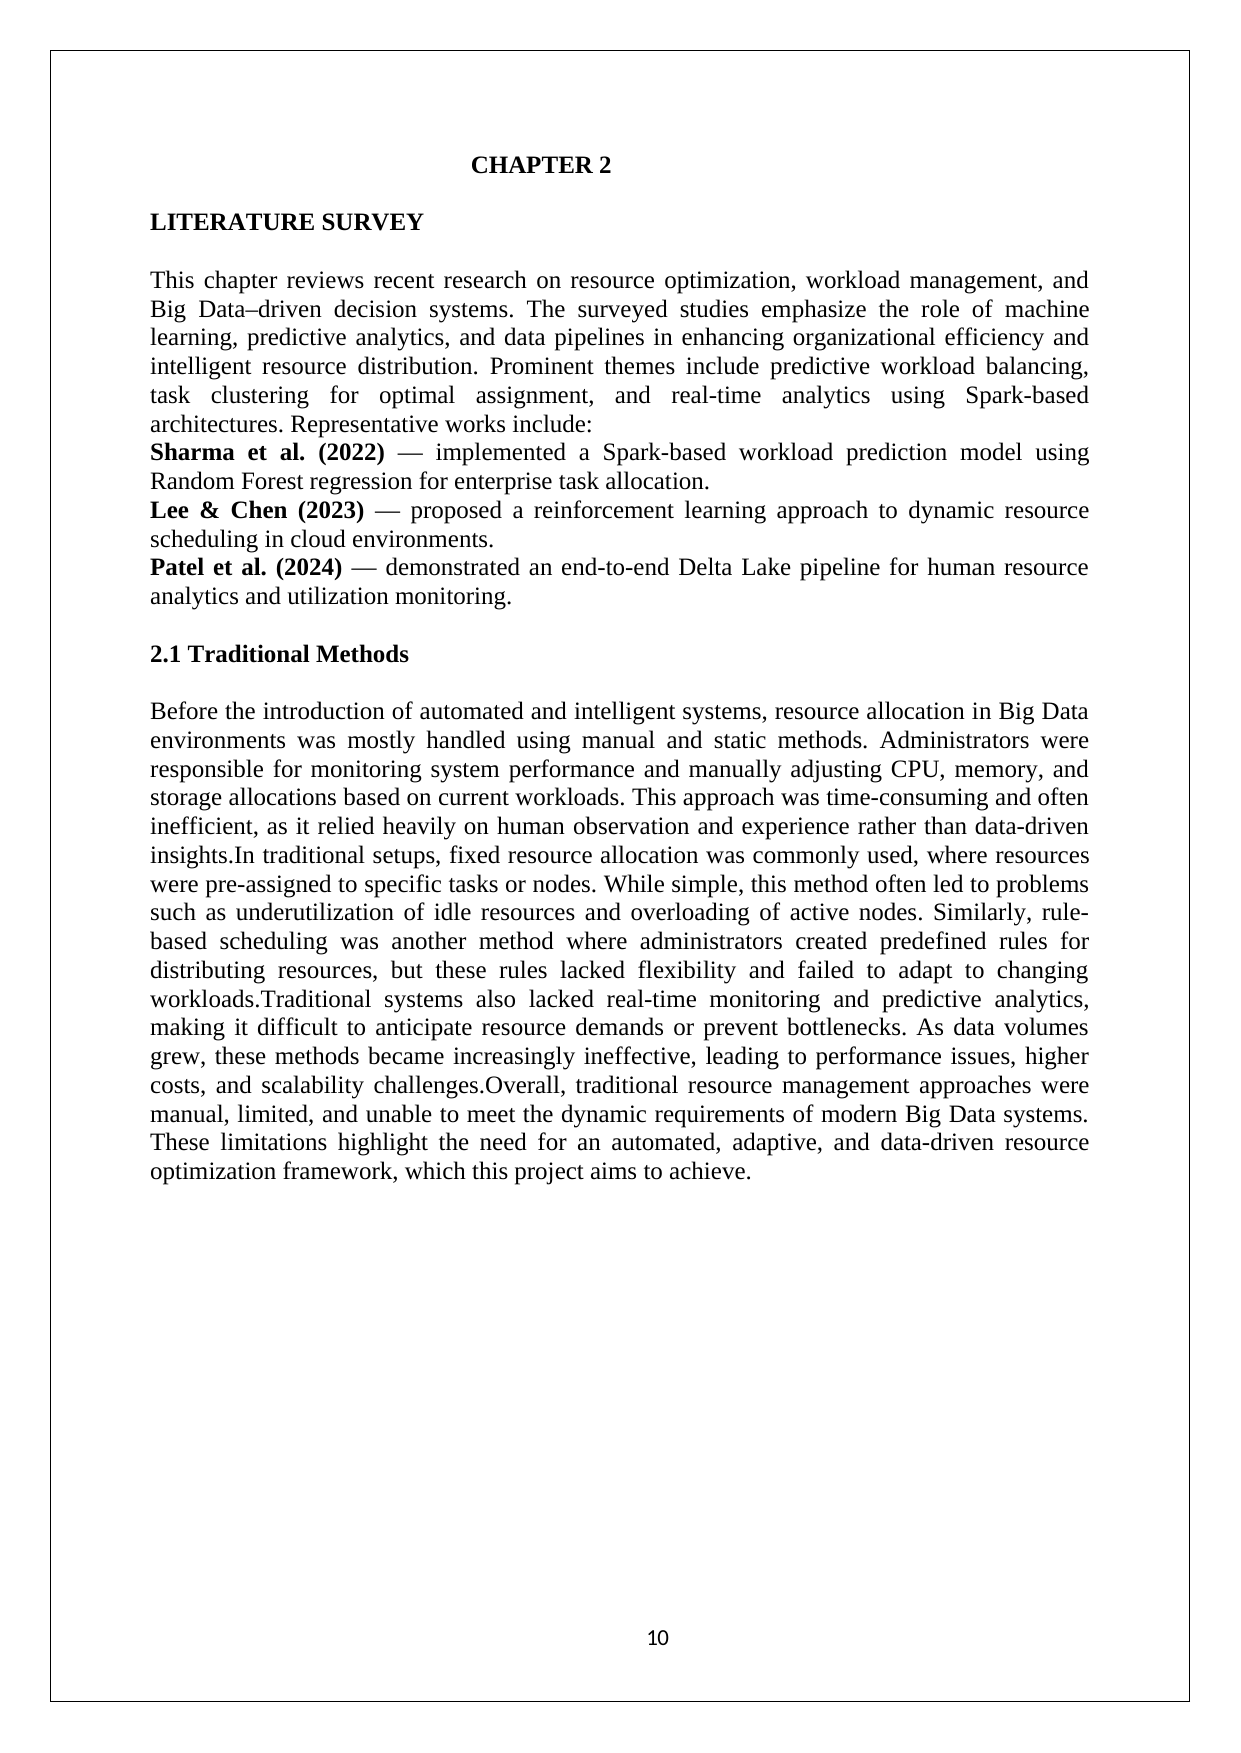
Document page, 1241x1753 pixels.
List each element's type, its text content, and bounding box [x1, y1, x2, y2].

text Before the introduction of automated and intelligent systems, resource allocation in Big Data environments was mostly handled using manual and static methods. Administrators were responsible for monitoring system performance and manually adjusting CPU, memory, and storage allocations based on current workloads. This approach was time-consuming and often inefficient, as it relied heavily on human observation and experience rather than data-driven insights.In traditional setups, fixed resource allocation was commonly used, where resources were pre-assigned to specific tasks or nodes. While simple, this method often led to problems such as underutilization of idle resources and overloading of active nodes. Similarly, rule-based scheduling was another method where administrators created predefined rules for distributing resources, but these rules lacked flexibility and failed to adapt to changing workloads.Traditional systems also lacked real-time monitoring and predictive analytics, making it difficult to anticipate resource demands or prevent bottlenecks. As data volumes grew, these methods became increasingly ineffective, leading to performance issues, higher costs, and scalability challenges.Overall, traditional resource management approaches were manual, limited, and unable to meet the dynamic requirements of modern Big Data systems. These limitations highlight the need for an automated, adaptive, and data-driven resource optimization framework, which this project aims to achieve. [150, 696, 1090, 1185]
text Patel et al. (2024) — demonstrated an end-to-end Delta Lake pipeline for human resource analytics and utilization monitoring. [150, 552, 1090, 610]
text 2.1 Traditional Methods [150, 639, 1090, 667]
text Sharma et al. (2022) — implemented a Spark-based workload prediction model using Random Forest regression for enterprise task allocation. [150, 437, 1090, 495]
text This chapter reviews recent research on resource optimization, workload management, and Big Data–driven decision systems. The surveyed studies emphasize the role of machine learning, predictive analytics, and data pipelines in enhancing organizational efficiency and intelligent resource distribution. Prominent themes include predictive workload balancing, task clustering for optimal assignment, and real-time analytics using Spark-based architectures. Representative works include: [150, 265, 1090, 437]
subtitle CHAPTER 2 [150, 150, 932, 179]
subtitle LITERATURE SURVEY [150, 207, 932, 236]
text Lee & Chen (2023) — proposed a reinforcement learning approach to dynamic resource scheduling in cloud environments. [150, 495, 1090, 552]
